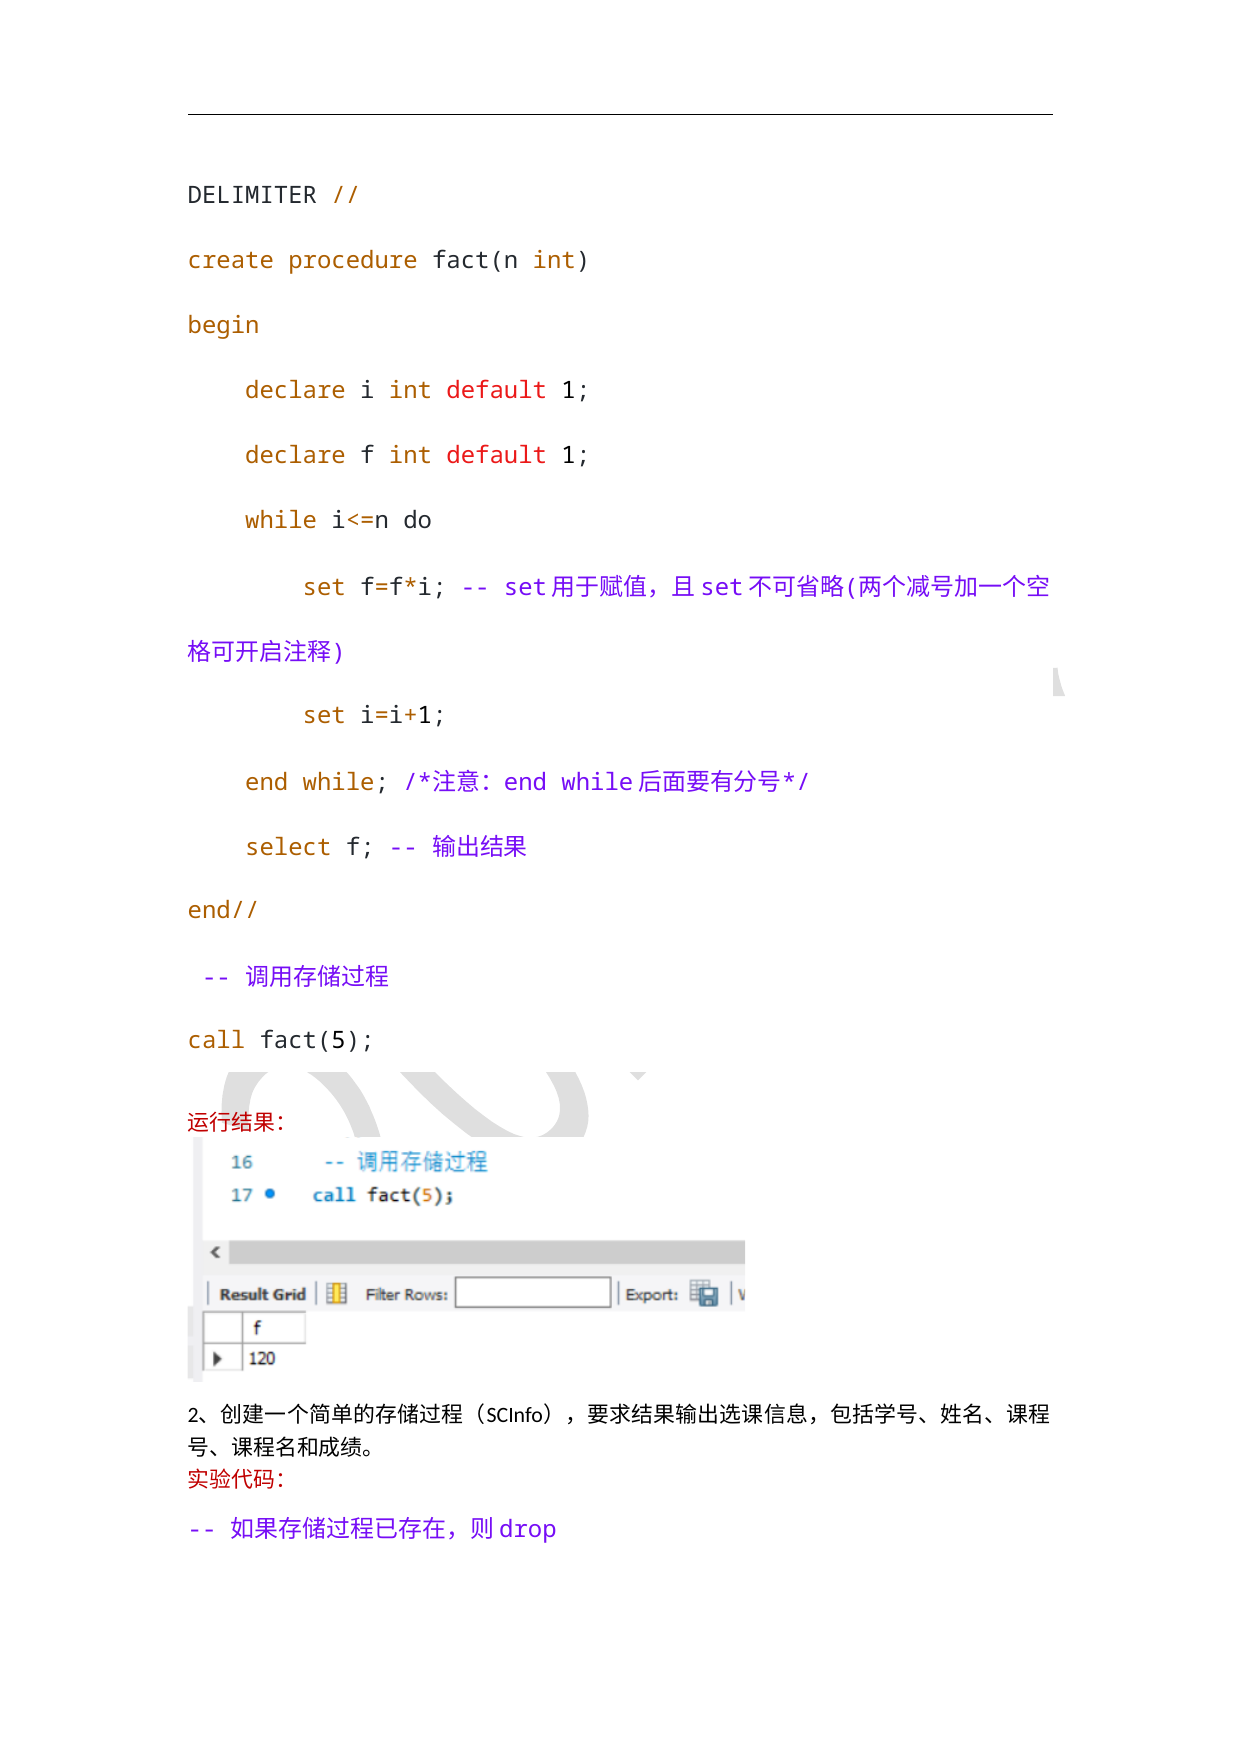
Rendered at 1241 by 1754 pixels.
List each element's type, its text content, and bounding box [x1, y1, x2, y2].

text call fact(5); [187, 1007, 1053, 1072]
text set f=f*i; -- set用于赋值，且set不可省略(两个减号加一个空格可开启注释) [187, 552, 1053, 682]
picture [187, 1137, 746, 1382]
list 创建一个简单的存储过程（SCInfo），要求结果输出选课信息，包括学号、姓名、课程号、课程名和成绩。 [187, 1397, 1053, 1462]
text end// [187, 877, 1053, 942]
text declare i int default 1; [187, 357, 1053, 422]
text -- 如果存储过程已存在，则drop [187, 1494, 1053, 1559]
text begin [187, 292, 1053, 357]
text DELIMITER // [187, 162, 1053, 227]
text 实验代码： [187, 1462, 1053, 1494]
text create procedure fact(n int) [187, 227, 1053, 292]
text declare f int default 1; [187, 422, 1053, 487]
text 运行结果： [187, 1104, 1053, 1137]
text set i=i+1; [187, 682, 1053, 747]
text while i<=n do [187, 487, 1053, 552]
text end while; /*注意：end while后面要有分号*/ [187, 747, 1053, 812]
text select f; -- 输出结果 [187, 812, 1053, 877]
text -- 调用存储过程 [187, 942, 1053, 1007]
